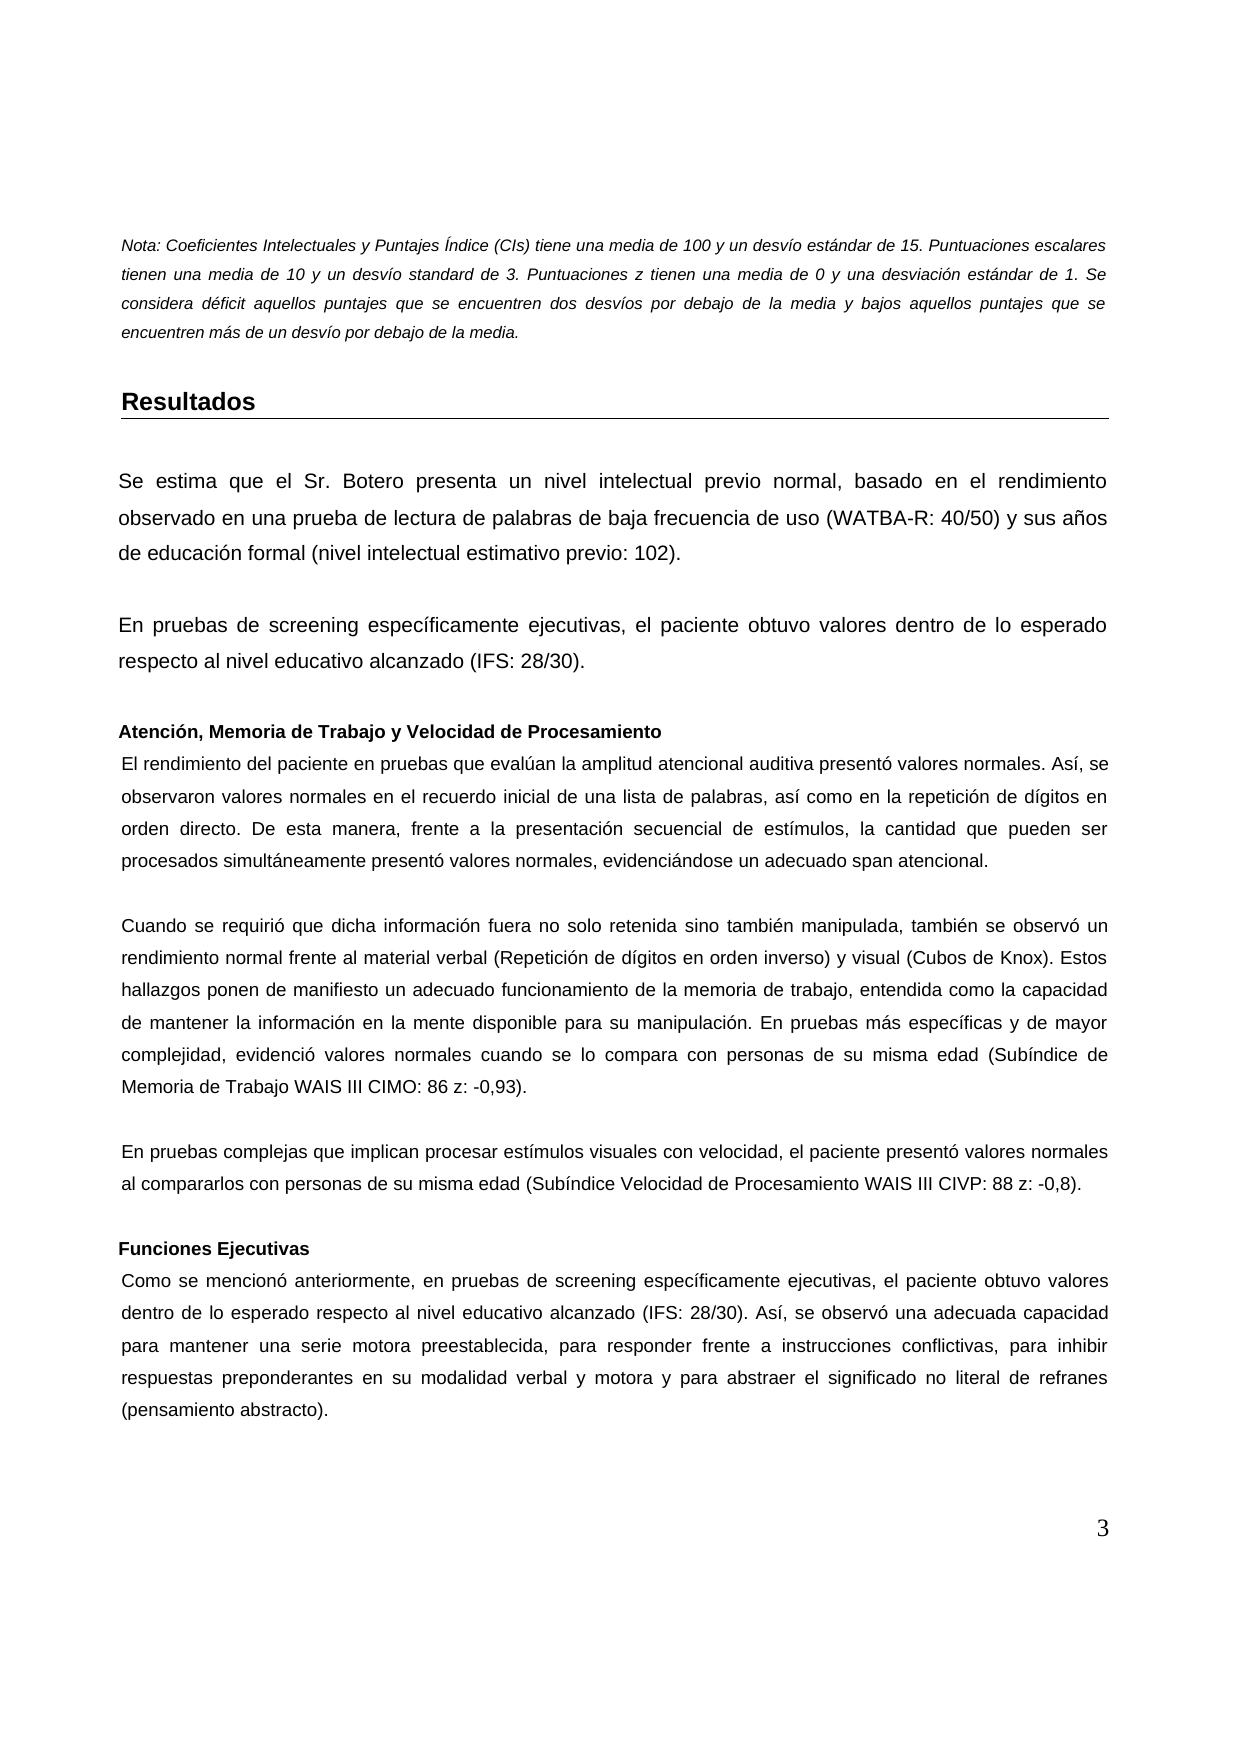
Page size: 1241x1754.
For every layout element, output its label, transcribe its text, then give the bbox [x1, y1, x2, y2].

text Resultados [121, 387, 1109, 418]
text Cuando se requirió que dicha información fuera no solo retenida sino también manipulada, también se observó un rendimiento normal frente al material verbal (Repetición de dígitos en orden inverso) y visual (Cubos de Knox). Estos hallazgos ponen de manifiesto un adecuado funcionamiento de la memoria de trabajo, entendida como la capacidad de mantener la información en la mente disponible para su manipulación. En pruebas más específicas y de mayor complejidad, evidenció valores normales cuando se lo compara con personas de su misma edad (Subíndice de Memoria de Trabajo WAIS III CIMO: 86 z: -0,93). [121, 915, 1109, 1098]
text Funciones Ejecutivas [118, 1238, 1109, 1259]
text Nota: Coeficientes Intelectuales y Puntajes Índice (CIs) tiene una media de 100 y un desvío estándar de 15. Puntuaciones escalares tienen una media de 10 y un desvío standard de 3. Puntuaciones z tienen una media de 0 y una desviación estándar de 1. Se considera déficit aquellos puntajes que se encuentren dos desvíos por debajo de la media y bajos aquellos puntajes que se encuentren más de un desvío por debajo de la media. [121, 236, 1109, 342]
text El rendimiento del paciente en pruebas que evalúan la amplitud atencional auditiva presentó valores normales. Así, se observaron valores normales en el recuerdo inicial de una lista de palabras, así como en la repetición de dígitos en orden directo. De esta manera, frente a la presentación secuencial de estímulos, la cantidad que pueden ser procesados simultáneamente presentó valores normales, evidenciándose un adecuado span atencional. [121, 753, 1109, 872]
text Como se mencionó anteriormente, en pruebas de screening específicamente ejecutivas, el paciente obtuvo valores dentro de lo esperado respecto al nivel educativo alcanzado (IFS: 28/30). Así, se observó una adecuada capacidad para mantener una serie motora preestablecida, para responder frente a instrucciones conflictivas, para inhibir respuestas preponderantes en su modalidad verbal y motora y para abstraer el significado no literal de refranes (pensamiento abstracto). [121, 1270, 1109, 1421]
text Se estima que el Sr. Botero presenta un nivel intelectual previo normal, basado en el rendimiento observado en una prueba de lectura de palabras de baja frecuencia de uso (WATBA-R: 40/50) y sus años de educación formal (nivel intelectual estimativo previo: 102). [118, 469, 1109, 565]
text En pruebas de screening específicamente ejecutivas, el paciente obtuvo valores dentro de lo esperado respecto al nivel educativo alcanzado (IFS: 28/30). [118, 613, 1109, 673]
text En pruebas complejas que implican procesar estímulos visuales con velocidad, el paciente presentó valores normales al compararlos con personas de su misma edad (Subíndice Velocidad de Procesamiento WAIS III CIVP: 88 z: -0,8). [121, 1141, 1109, 1194]
text Atención, Memoria de Trabajo y Velocidad de Procesamiento [118, 721, 1109, 742]
